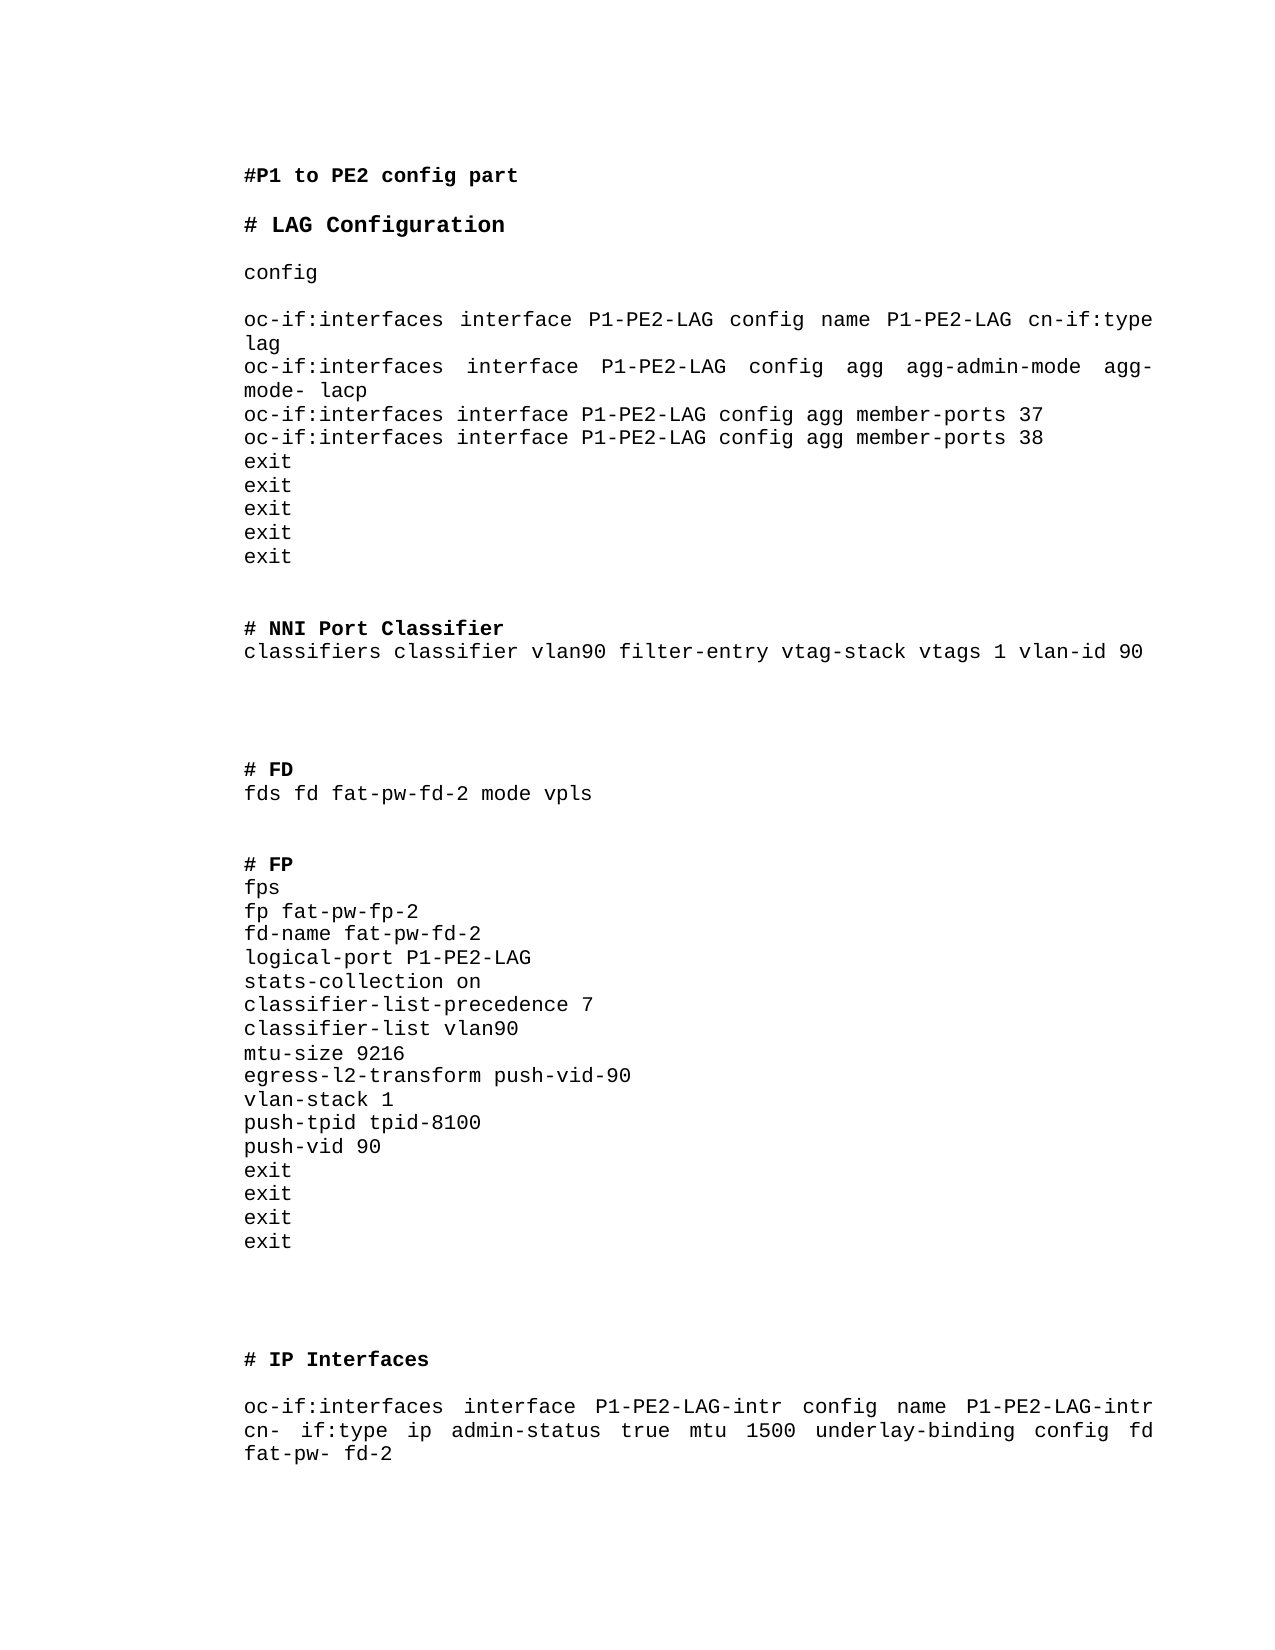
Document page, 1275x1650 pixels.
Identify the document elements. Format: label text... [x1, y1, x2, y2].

text oc-if:interfaces interface P1-PE2-LAG-intr config name P1-PE2-LAG-intr cn- if:type ip admin-status true mtu 1500 underlay-binding config fd fat-pw- fd-2 [244, 1396, 1154, 1467]
text exit exit exit exit [244, 475, 294, 569]
text fps [244, 876, 1275, 899]
text fds fd fat-pw-fd-2 mode vpls [244, 782, 1275, 805]
text fd-name fat-pw-fd-2 logical-port P1-PE2-LAG stats-collection on [244, 923, 531, 994]
text # NNI Port Classifier [244, 617, 1275, 640]
text oc-if:interfaces interface P1-PE2-LAG config name P1-PE2-LAG cn-if:type lag [244, 309, 1153, 356]
text # IP Interfaces [244, 1349, 1275, 1372]
text # FD [244, 758, 1275, 782]
text classifier-list-precedence 7 classifier-list vlan90 [244, 994, 594, 1042]
text push-tpid tpid-8100 push-vid 90 [244, 1112, 481, 1160]
text classifiers classifier vlan90 filter-entry vtag-stack vtags 1 vlan-id 90 [244, 640, 1275, 664]
text egress-l2-transform push-vid-90 vlan-stack 1 [244, 1065, 631, 1112]
text # FP [244, 852, 1275, 876]
text mtu-size 9216 [244, 1042, 1275, 1065]
text #P1 to PE2 config part # LAG Configuration config [244, 165, 519, 286]
text oc-if:interfaces interface P1-PE2-LAG config agg agg-admin-mode agg-mode- lacp [244, 356, 1154, 404]
text fp fat-pw-fp-2 [244, 899, 1275, 923]
text oc-if:interfaces interface P1-PE2-LAG config agg member-ports 37 oc-if:interfaces interface P1-PE2-LAG config agg member-ports 38 exit [244, 404, 1044, 475]
text exit exit exit exit [244, 1160, 294, 1254]
